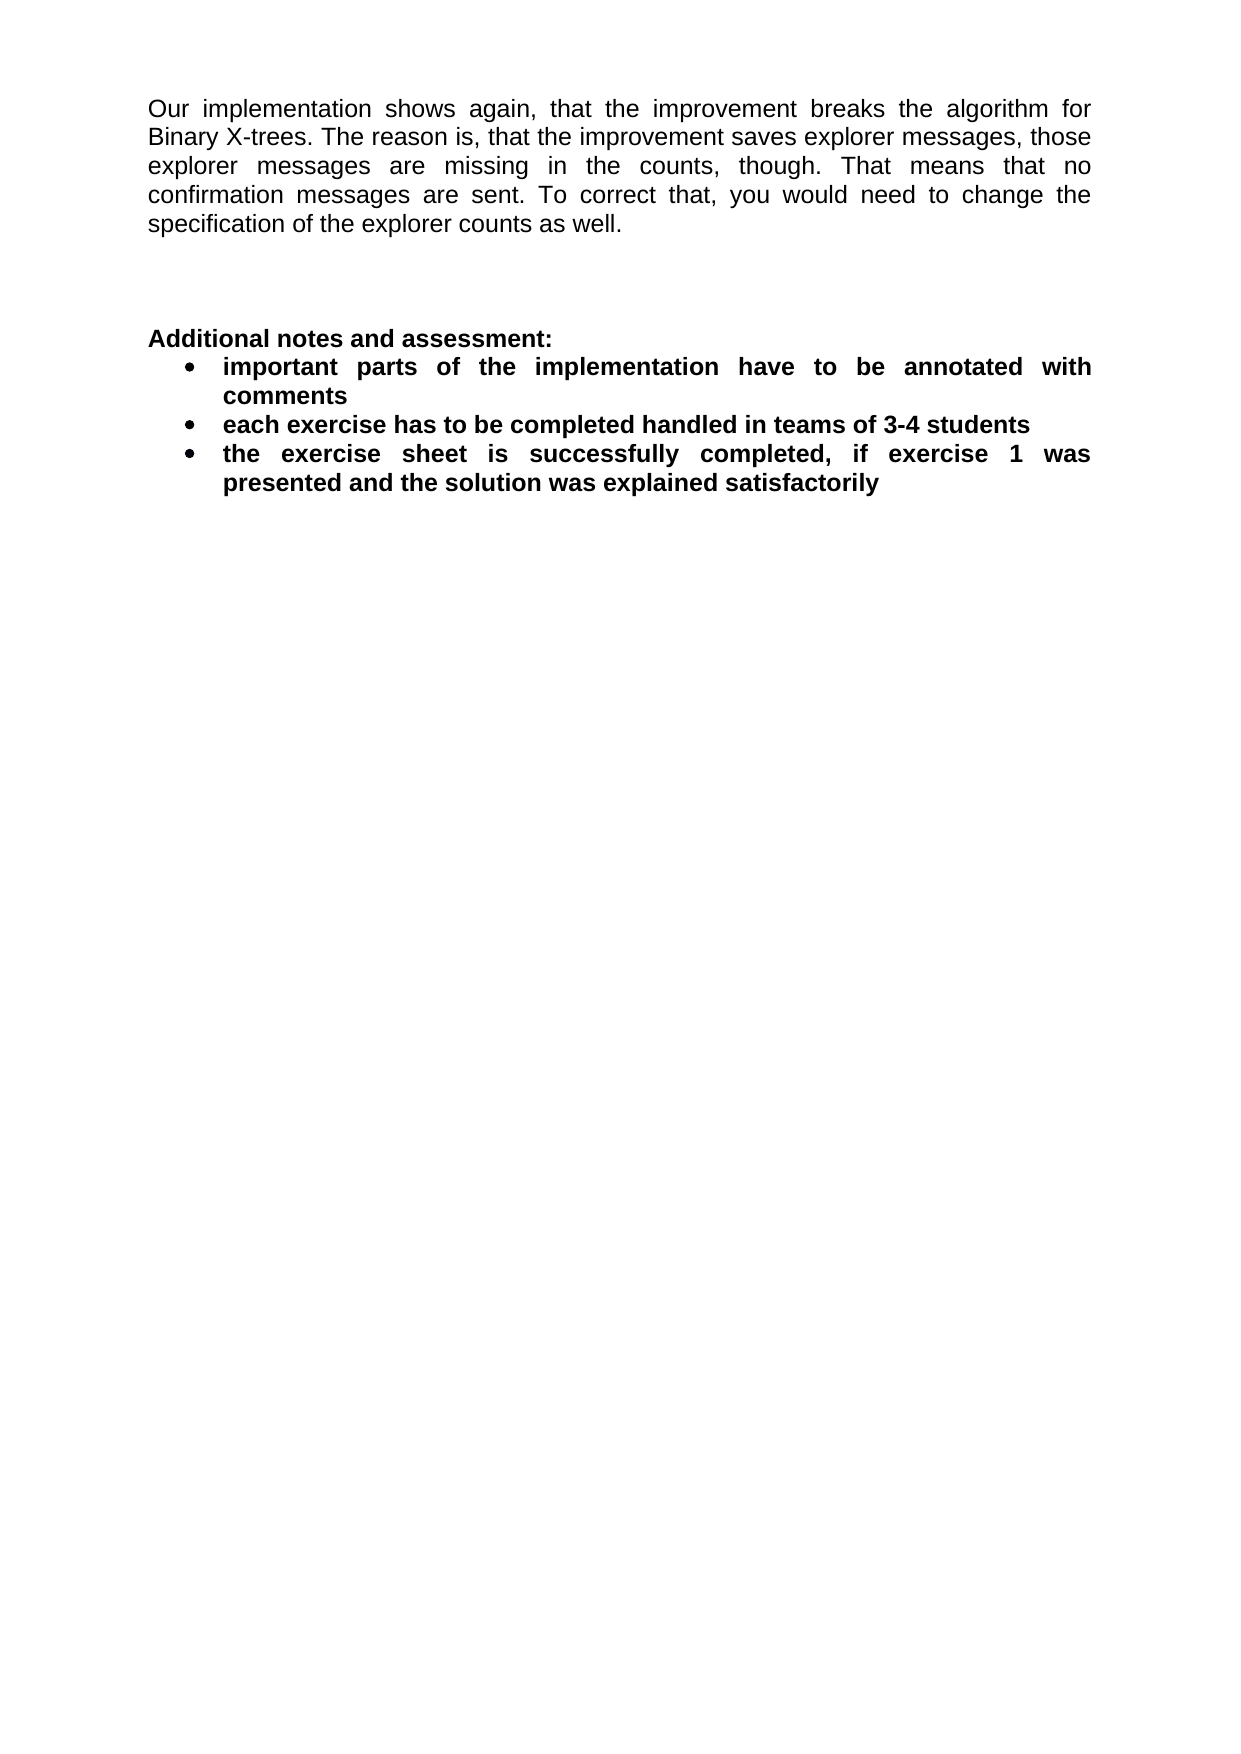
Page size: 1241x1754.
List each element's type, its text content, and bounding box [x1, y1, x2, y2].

text Our implementation shows again, that the improvement breaks the algorithm for Binary X-trees. The reason is, that the improvement saves explorer messages, those explorer messages are missing in the counts, though. That means that no confirmation messages are sent. To correct that, you would need to change the specification of the explorer counts as well. [148, 94, 1093, 237]
list important parts of the implementation have to be annotated with comments [185, 352, 1093, 410]
list each exercise has to be completed handled in teams of 3-4 students [185, 410, 1093, 439]
list the exercise sheet is successfully completed, if exercise 1 was presented and the solution was explained satisfactorily [185, 439, 1093, 496]
list Additional notes and assessment: [148, 324, 1093, 352]
